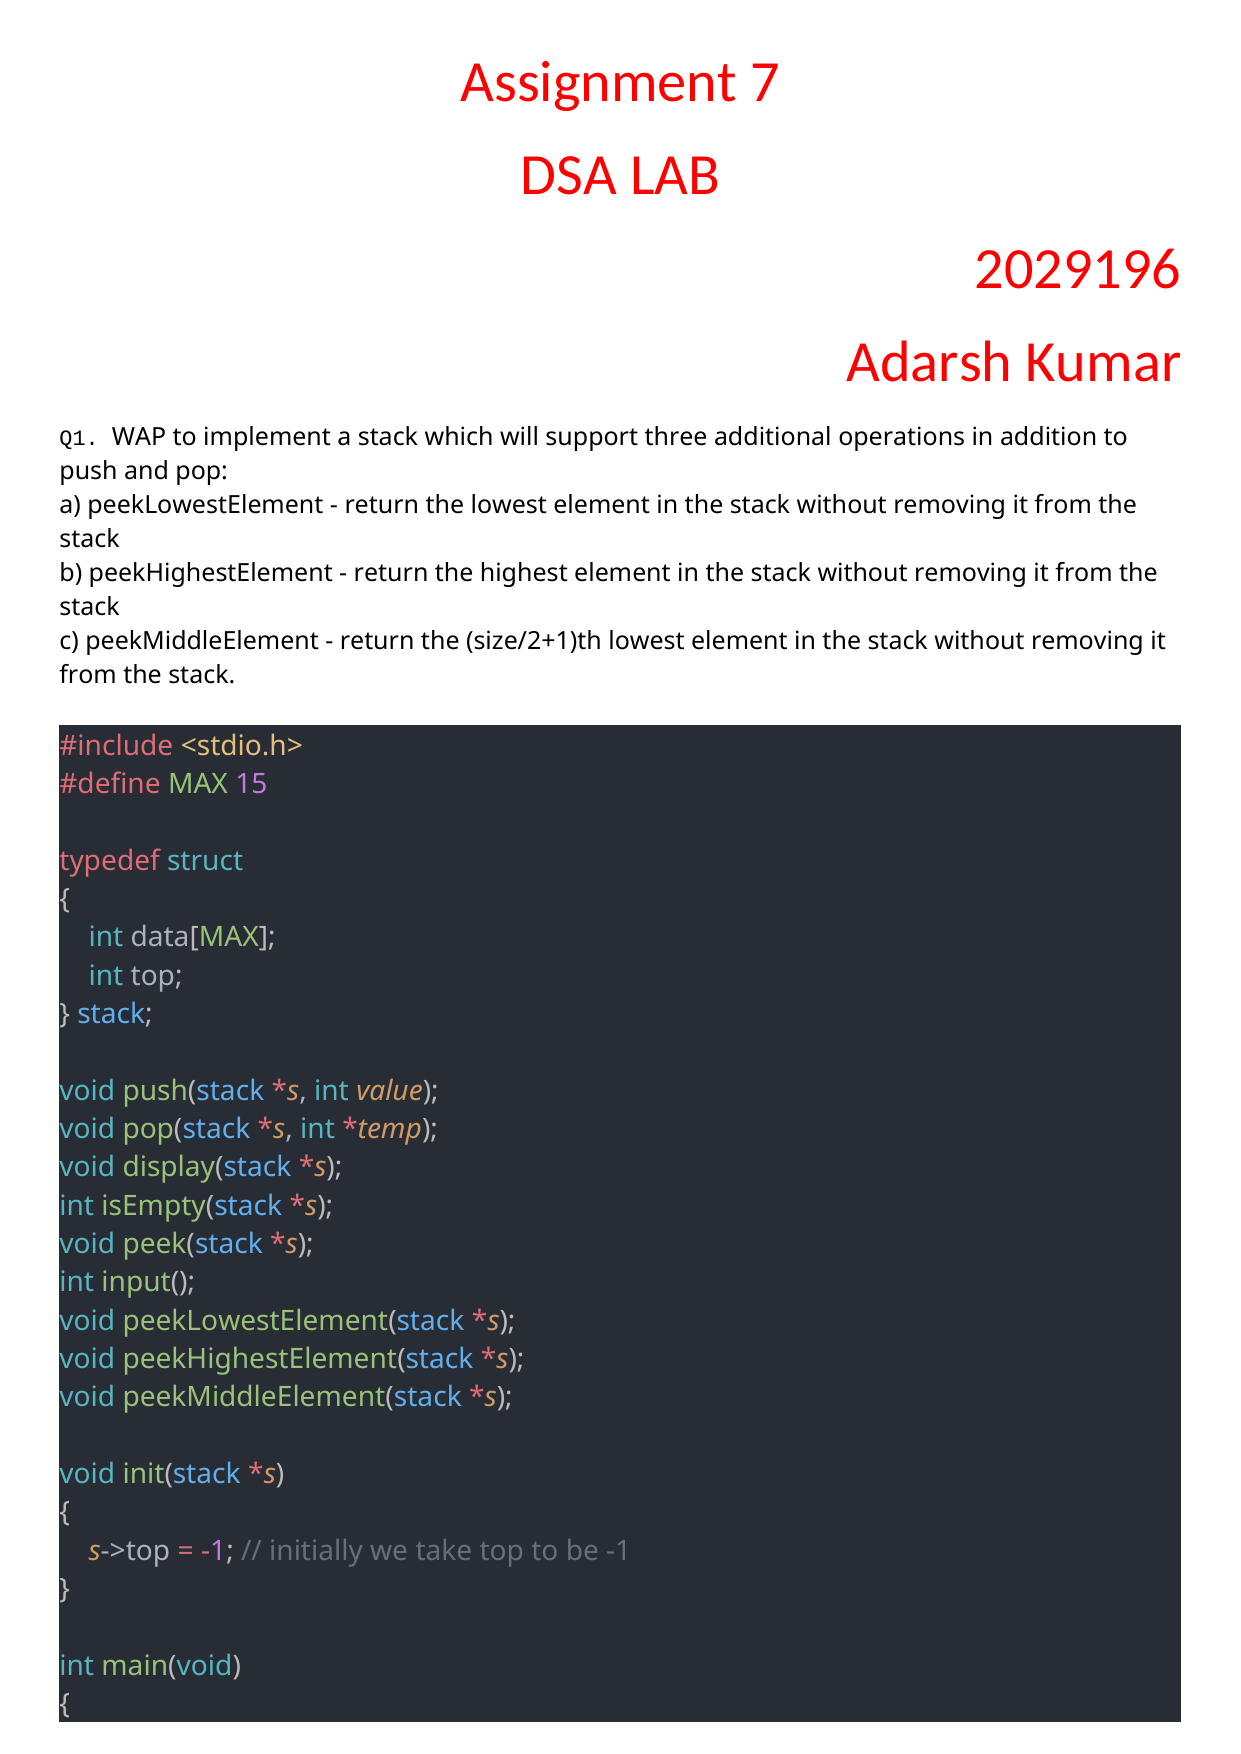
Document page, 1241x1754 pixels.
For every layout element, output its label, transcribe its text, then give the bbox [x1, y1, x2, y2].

text Assignment 7 [59, 44, 1181, 116]
text a) peekLowestElement - return the lowest element in the stack without removing it from the stack [59, 487, 1181, 555]
text DSA LAB [59, 138, 1181, 209]
text } stack; [59, 993, 1181, 1032]
text { [59, 878, 1181, 917]
text typedef struct [59, 840, 1181, 878]
text { [59, 1492, 1181, 1530]
text Adarsh Kumar [59, 325, 1181, 396]
text int top; [59, 955, 1181, 993]
text int main(void) [59, 1645, 1181, 1683]
text void init(stack *s) [59, 1453, 1181, 1492]
text Q1. WAP to implement a stack which will support three additional operations in addition to push and pop: [59, 418, 1181, 487]
text void peekLowestElement(stack *s); [59, 1300, 1181, 1338]
text b) peekHighestElement - return the highest element in the stack without removing it from the stack [59, 555, 1181, 623]
text void peekMiddleElement(stack *s); [59, 1377, 1181, 1415]
text void display(stack *s); [59, 1147, 1181, 1185]
text void push(stack *s, int value); [59, 1070, 1181, 1108]
text c) peekMiddleElement - return the (size/2+1)th lowest element in the stack without removing it from the stack. [59, 623, 1181, 691]
text s->top = -1; // initially we take top to be -1 [59, 1530, 1181, 1568]
text #define MAX 15 [59, 763, 1181, 802]
text void peek(stack *s); [59, 1223, 1181, 1262]
text 2029196 [59, 231, 1181, 303]
text int isEmpty(stack *s); [59, 1185, 1181, 1223]
text } [59, 1568, 1181, 1607]
text void peekHighestElement(stack *s); [59, 1338, 1181, 1377]
text { [59, 1683, 1181, 1722]
text #include <stdio.h> [59, 725, 1181, 763]
text void pop(stack *s, int *temp); [59, 1108, 1181, 1147]
text int data[MAX]; [59, 917, 1181, 955]
text int input(); [59, 1262, 1181, 1300]
